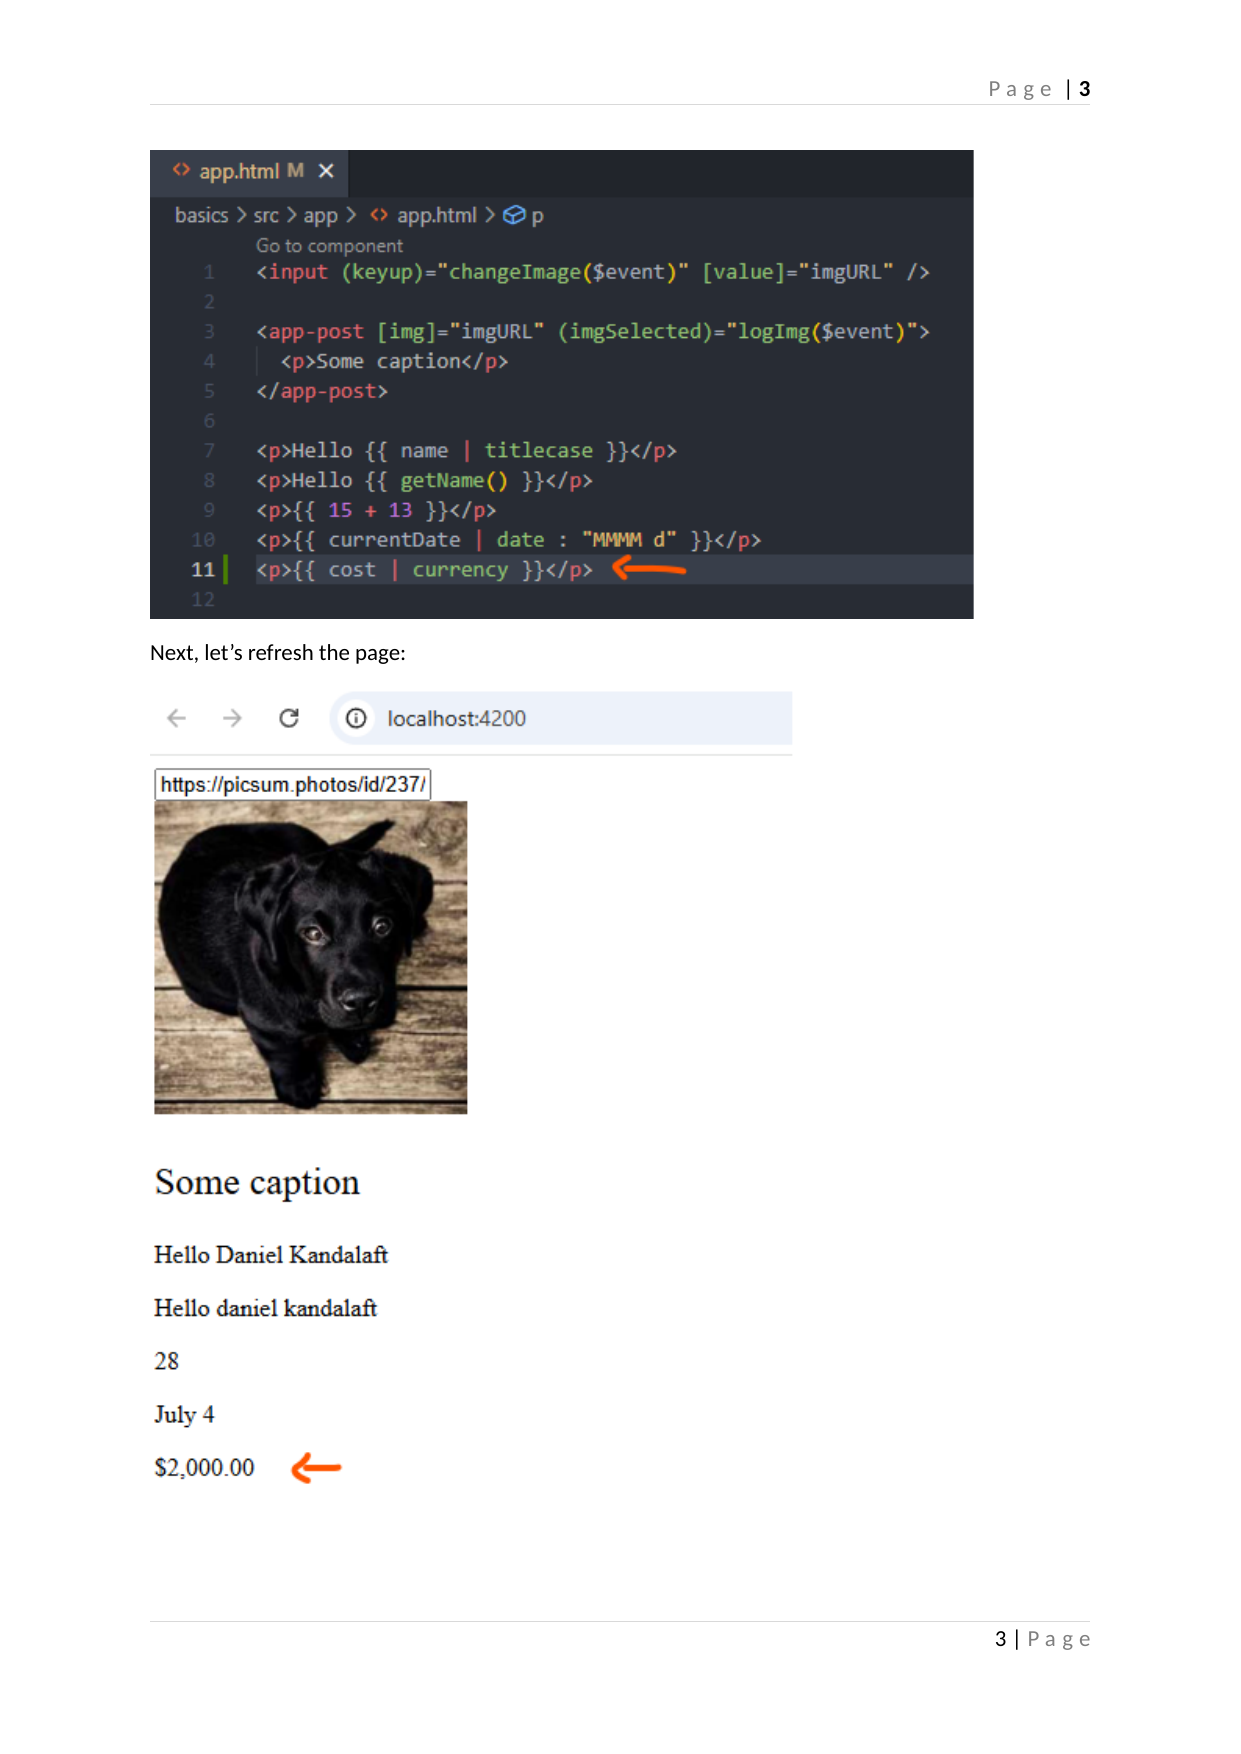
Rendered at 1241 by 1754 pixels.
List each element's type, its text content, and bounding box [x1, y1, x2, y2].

picture [150, 150, 974, 619]
text Next, let’s refresh the page: [150, 638, 1090, 666]
picture [150, 684, 793, 1498]
